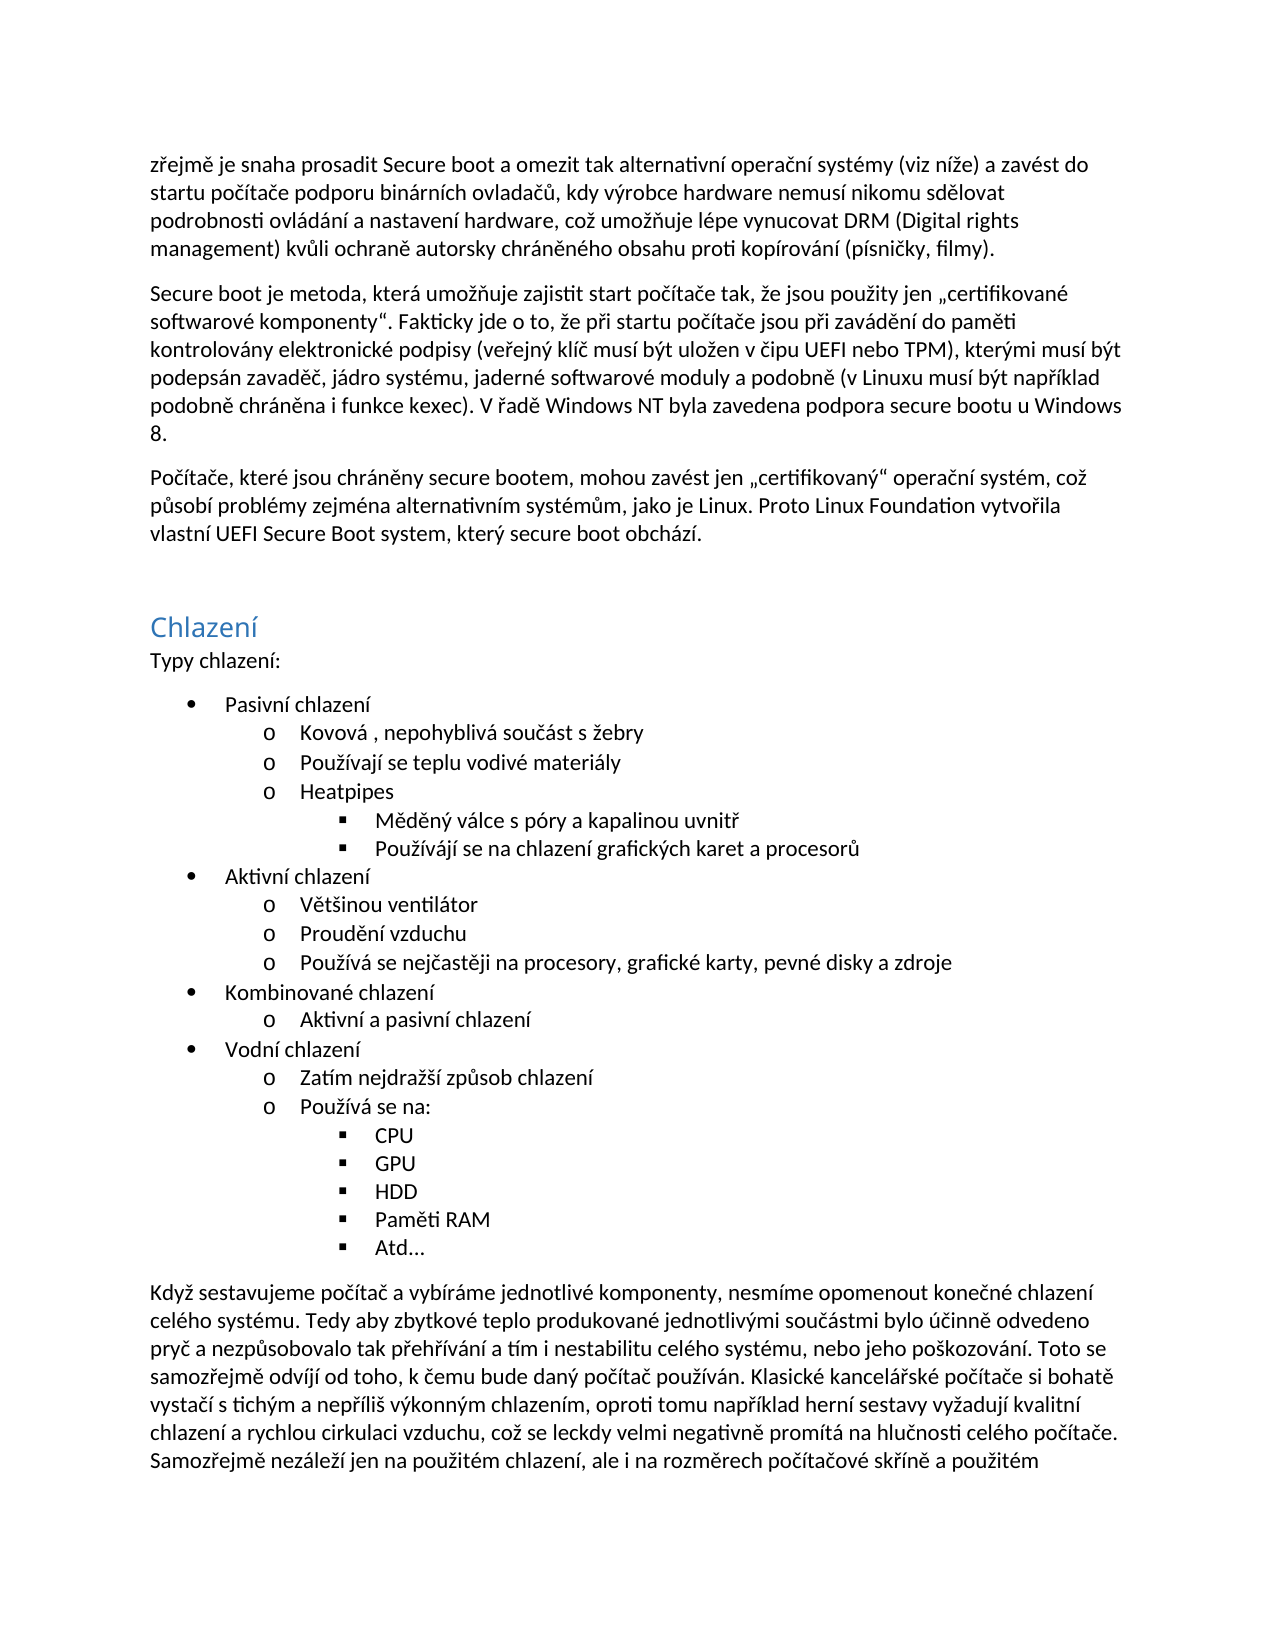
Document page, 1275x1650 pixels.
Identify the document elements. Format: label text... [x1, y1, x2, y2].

list Paměti RAM [337, 1205, 1125, 1233]
list Používá se na: [262, 1092, 1125, 1121]
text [150, 1278, 1125, 1474]
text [150, 150, 1125, 262]
list Vodní chlazení [187, 1035, 1125, 1063]
list Aktivní a pasivní chlazení [262, 1006, 1125, 1035]
list Většinou ventilátor [262, 890, 1125, 919]
list Proudění vzduchu [262, 919, 1125, 948]
list Pasivní chlazení [187, 691, 1125, 718]
list Používají se teplu vodivé materiály [262, 748, 1125, 777]
text Typy chlazení: [150, 646, 1125, 674]
text Secure boot je metoda, která umožňuje zajistit start počítače tak, že jsou použity jen „certifikované softwarové komponenty“. Fakticky jde o to, že při startu počítače jsou při zavádění do paměti kontrolovány elektronické podpisy (veřejný klíč musí být uložen v čipu UEFI nebo TPM), kterými musí být podepsán zavaděč, jádro systému, jaderné softwarové moduly a podobně (v Linuxu musí být například podobně chráněna i funkce kexec). V řadě Windows NT byla zavedena podpora secure bootu u Windows 8. [150, 279, 1125, 447]
list HDD [337, 1177, 1125, 1205]
list Používá se nejčastěji na procesory, grafické karty, pevné disky a zdroje [262, 948, 1125, 978]
list Heatpipes [262, 777, 1125, 806]
list Používájí se na chlazení grafických karet a procesorů [337, 834, 1125, 862]
list Kovová , nepohyblivá součást s žebry [262, 718, 1125, 748]
list Zatím nejdražší způsob chlazení [262, 1063, 1125, 1092]
list GPU [337, 1149, 1125, 1177]
text Počítače, které jsou chráněny secure bootem, mohou zavést jen „certifikovaný“ operační systém, což působí problémy zejména alternativním systémům, jako je Linux. Proto Linux Foundation vytvořila vlastní UEFI Secure Boot system, který secure boot obchází. [150, 463, 1125, 548]
list Kombinované chlazení [187, 978, 1125, 1006]
list CPU [337, 1121, 1125, 1149]
subtitle Chlazení [150, 609, 1125, 646]
list Atd... [337, 1233, 1125, 1261]
list Aktivní chlazení [187, 862, 1125, 890]
list Měděný válce s póry a kapalinou uvnitř [337, 806, 1125, 834]
